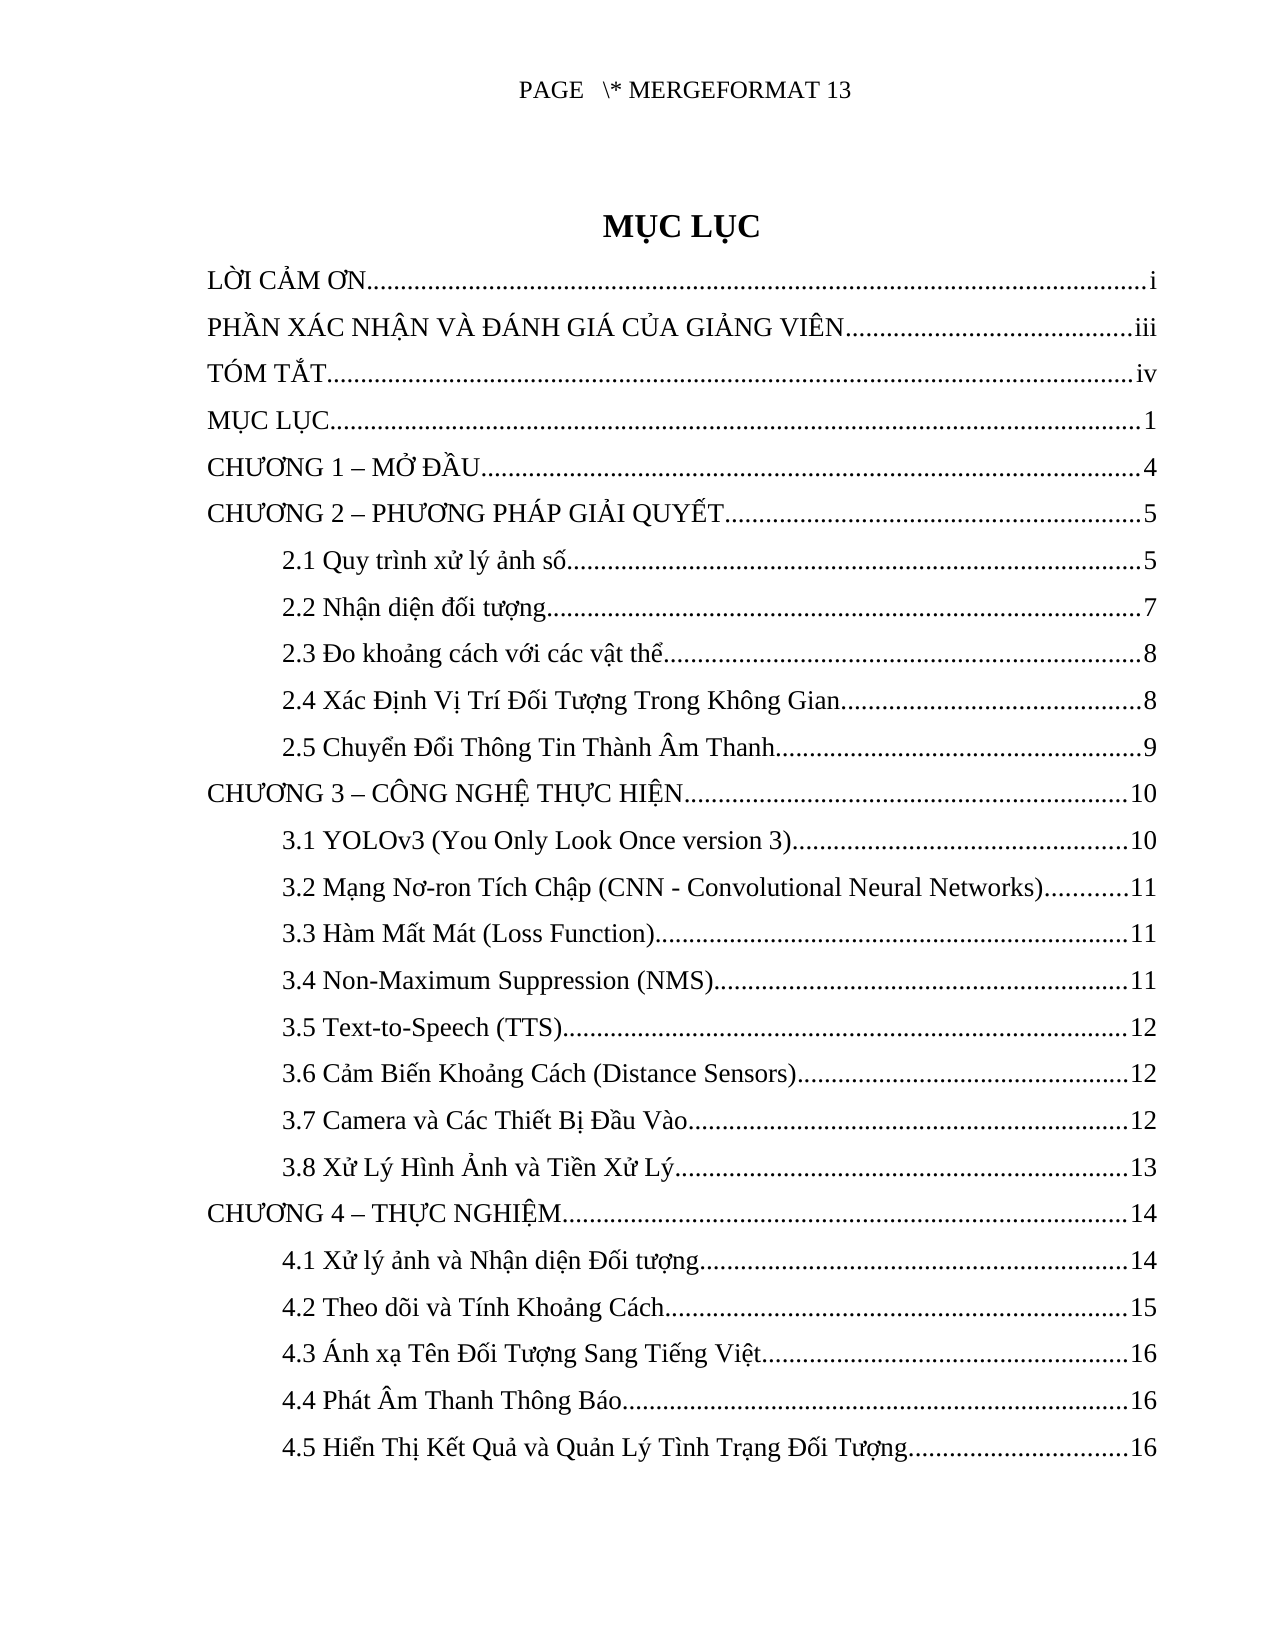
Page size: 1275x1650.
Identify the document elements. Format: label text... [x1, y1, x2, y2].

text 2.5 Chuyển Đổi Thông Tin Thành Âm Thanh 9 [282, 731, 1157, 762]
text 4.1 Xử lý ảnh và Nhận diện Đối tượng 14 [282, 1244, 1157, 1275]
text PHẦN XÁC NHẬN VÀ ĐÁNH GIÁ CỦA GIẢNG VIÊN iii [207, 311, 1157, 342]
text TÓM TẮT iv [207, 358, 1157, 389]
text 3.5 Text-to-Speech (TTS) 12 [282, 1011, 1157, 1042]
text CHƯƠNG 4 – THỰC NGHIỆM 14 [207, 1198, 1157, 1229]
text MỤC LỤC [207, 207, 1157, 245]
text 3.3 Hàm Mất Mát (Loss Function) 11 [282, 918, 1157, 949]
text 3.8 Xử Lý Hình Ảnh và Tiền Xử Lý 13 [282, 1151, 1157, 1182]
text 2.4 Xác Định Vị Trí Đối Tượng Trong Không Gian 8 [282, 684, 1157, 715]
text 3.1 YOLOv3 (You Only Look Once version 3) 10 [282, 824, 1157, 855]
text 4.5 Hiển Thị Kết Quả và Quản Lý Tình Trạng Đối Tượng 16 [282, 1431, 1157, 1462]
text 3.6 Cảm Biến Khoảng Cách (Distance Sensors) 12 [282, 1058, 1157, 1089]
text CHƯƠNG 3 – CÔNG NGHỆ THỰC HIỆN 10 [207, 778, 1157, 809]
text 4.2 Theo dõi và Tính Khoảng Cách 15 [282, 1291, 1157, 1322]
text 3.7 Camera và Các Thiết Bị Đầu Vào 12 [282, 1104, 1157, 1135]
text 2.2 Nhận diện đối tượng 7 [282, 591, 1157, 622]
text 2.3 Đo khoảng cách với các vật thể 8 [282, 638, 1157, 669]
text LỜI CẢM ƠN i [207, 264, 1157, 295]
text 4.4 Phát Âm Thanh Thông Báo 16 [282, 1384, 1157, 1415]
text 3.4 Non-Maximum Suppression (NMS) 11 [282, 964, 1157, 995]
text CHƯƠNG 1 – MỞ ĐẦU 4 [207, 451, 1157, 482]
text MỤC LỤC 1 [207, 404, 1157, 435]
text 3.2 Mạng Nơ-ron Tích Chập (CNN - Convolutional Neural Networks) 11 [282, 871, 1157, 902]
text CHƯƠNG 2 – PHƯƠNG PHÁP GIẢI QUYẾT 5 [207, 498, 1157, 529]
text 4.3 Ánh xạ Tên Đối Tượng Sang Tiếng Việt 16 [282, 1338, 1157, 1369]
text 2.1 Quy trình xử lý ảnh số 5 [282, 544, 1157, 575]
